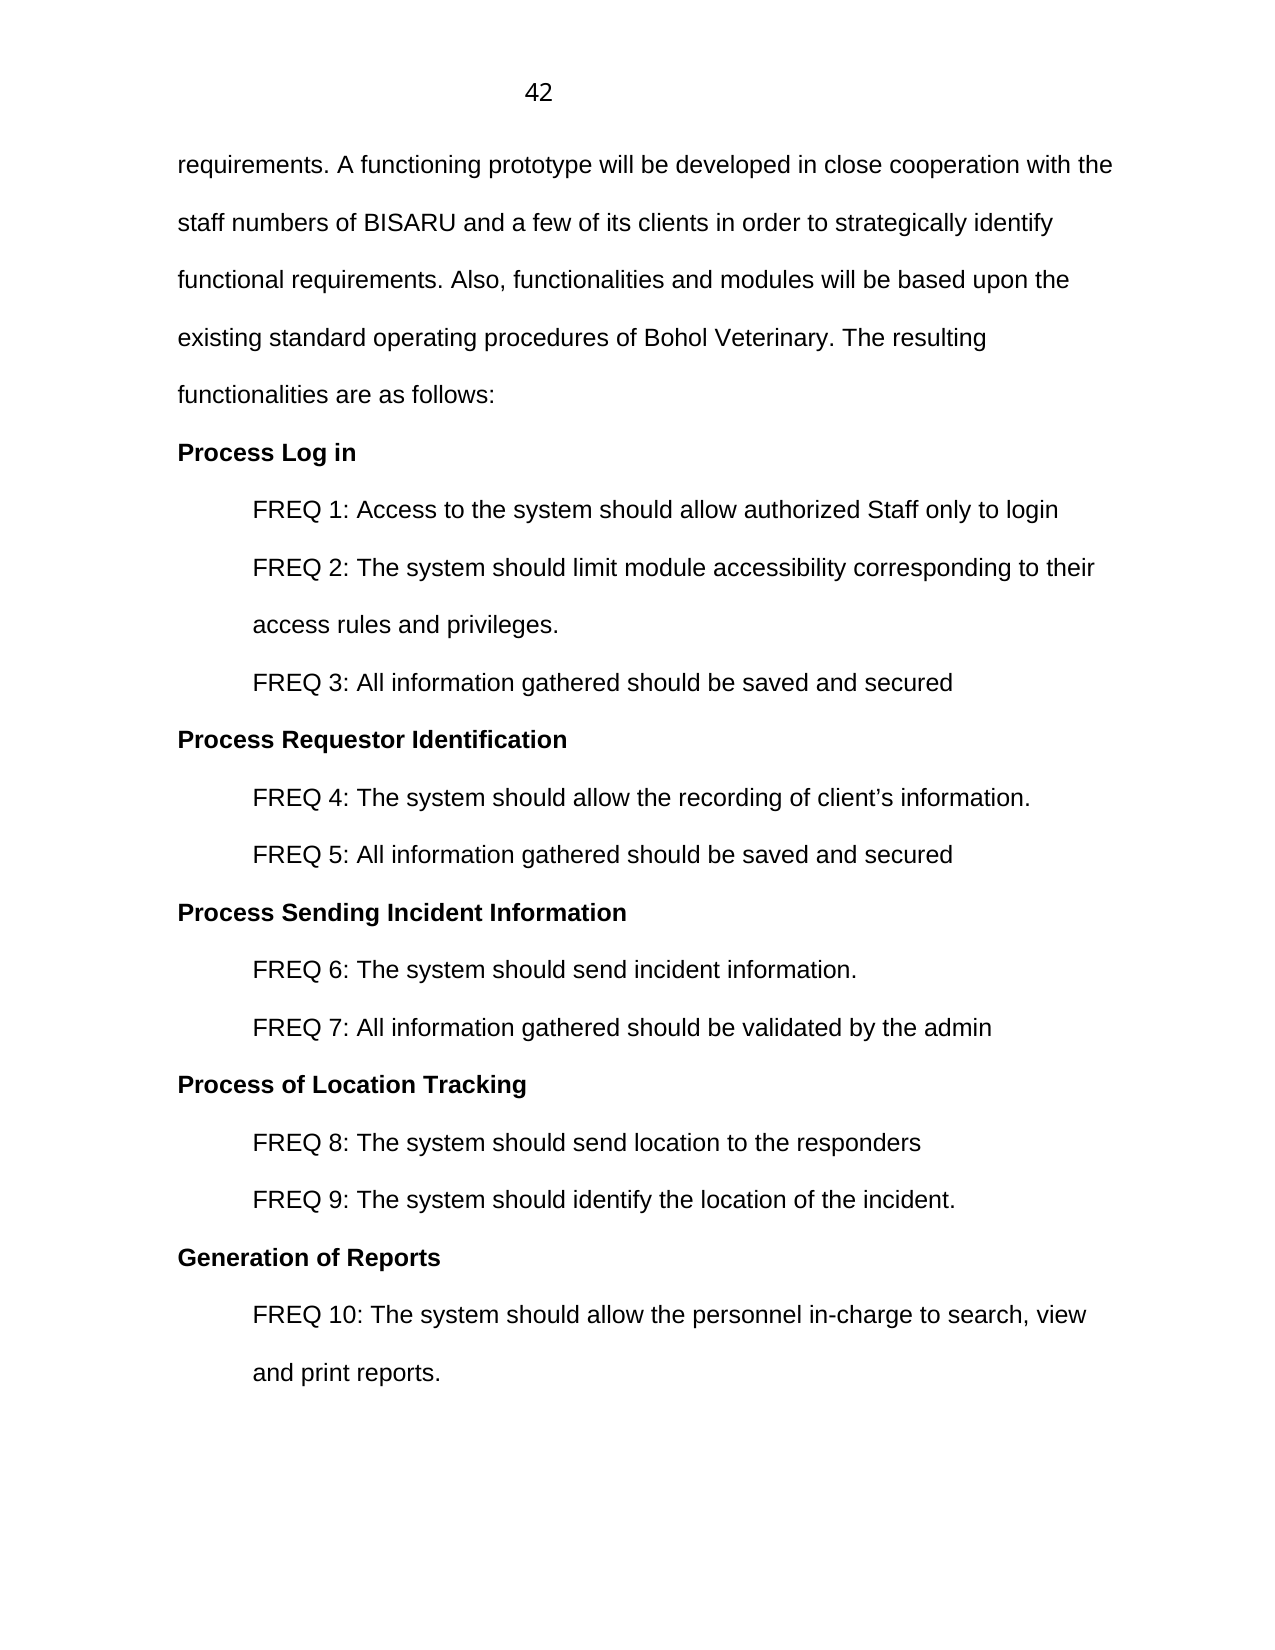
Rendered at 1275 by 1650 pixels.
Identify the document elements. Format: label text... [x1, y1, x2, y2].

text FREQ 5: All information gathered should be saved and secured [177, 840, 1125, 869]
text FREQ 1: Access to the system should allow authorized Staff only to login [252, 495, 1125, 524]
text FREQ 9: The system should identify the location of the incident. [177, 1185, 1125, 1214]
text Process of Location Tracking [177, 1070, 1125, 1099]
text FREQ 2: The system should limit module accessibility corresponding to their access rules and privileges. [252, 552, 1125, 639]
text Process Requestor Identification [177, 725, 1125, 754]
text Process Sending Incident Information [177, 897, 1125, 926]
text FREQ 3: All information gathered should be saved and secured [177, 667, 1125, 696]
text FREQ 10: The system should allow the personnel in-charge to search, view and print reports. [252, 1300, 1125, 1386]
text Process Log in [177, 437, 1125, 466]
text Generation of Reports [177, 1242, 1125, 1271]
text FREQ 6: The system should send incident information. [252, 955, 1125, 984]
text FREQ 4: The system should allow the recording of client’s information. [252, 782, 1125, 811]
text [177, 150, 1125, 409]
text FREQ 7: All information gathered should be validated by the admin [177, 1012, 1125, 1041]
text FREQ 8: The system should send location to the responders [177, 1127, 1125, 1156]
